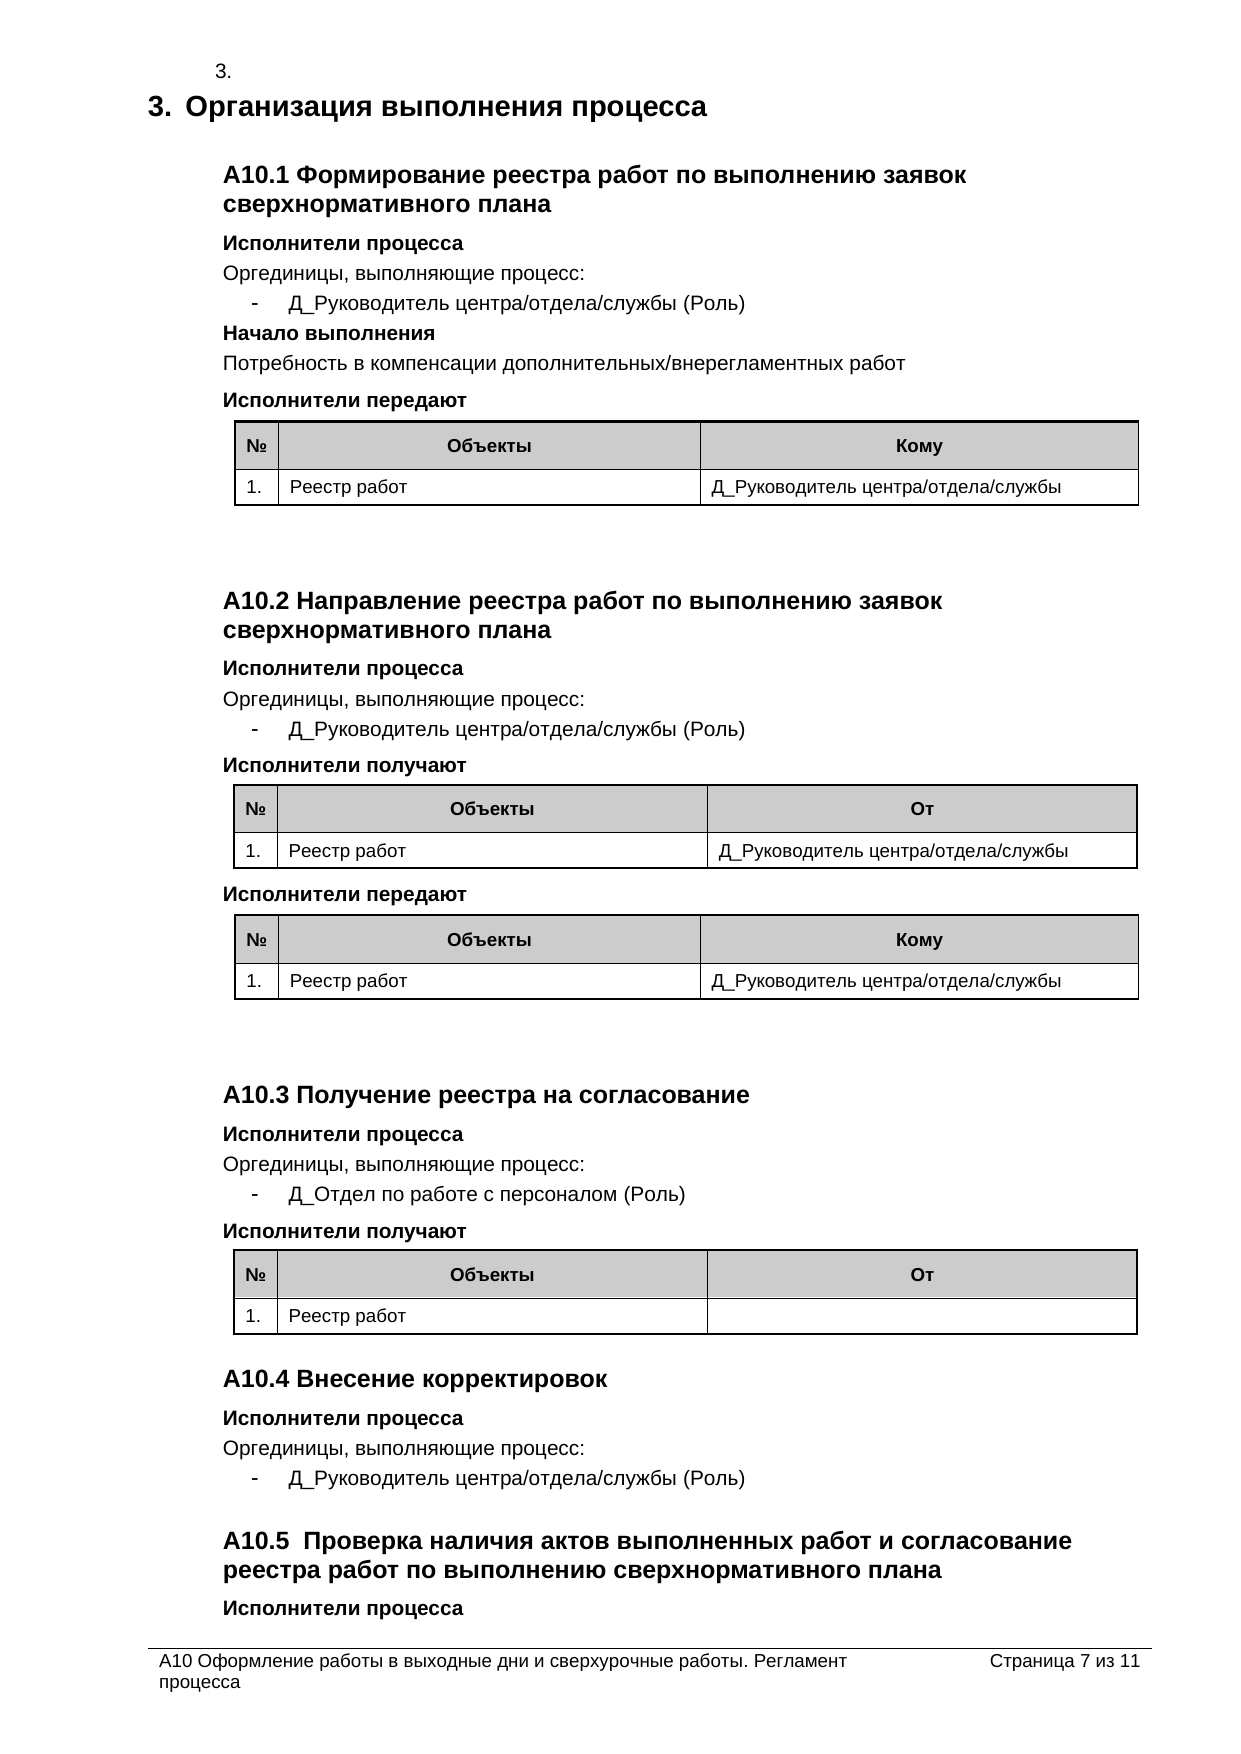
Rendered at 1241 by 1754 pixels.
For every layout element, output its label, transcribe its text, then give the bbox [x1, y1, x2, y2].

subtitle Исполнители процесса [223, 1596, 1152, 1620]
table_cell Д_Руководитель центра/отдела/службы [708, 833, 1136, 867]
table_cell Реестр работ [278, 833, 707, 867]
table_header № [235, 1251, 277, 1297]
table_header Объекты [279, 423, 700, 469]
table_header Кому [701, 916, 1138, 963]
table_header Кому [701, 423, 1138, 469]
table_cell Д_Руководитель центра/отдела/службы [701, 470, 1138, 504]
table_cell 1. [236, 470, 278, 504]
table_header № [235, 786, 277, 832]
text Д_Руководитель центра/отдела/службы (Роль) [251, 717, 1152, 741]
subtitle A10.4 Внесение корректировок [223, 1364, 1152, 1393]
text Начало выполнения [223, 321, 1152, 345]
text Д_Отдел по работе с персоналом (Роль) [251, 1182, 1152, 1206]
subtitle Исполнители передают [223, 882, 1152, 906]
table_cell 1. [236, 964, 278, 998]
text Оргединицы, выполняющие процесс: [223, 686, 1152, 710]
table_header От [708, 1251, 1136, 1297]
subtitle Организация выполнения процесса [148, 89, 1152, 123]
subtitle Исполнители получают [223, 1218, 1152, 1242]
table_cell [708, 1299, 1136, 1332]
subtitle Исполнители процесса [223, 230, 1152, 254]
table_cell Д_Руководитель центра/отдела/службы [701, 964, 1138, 998]
text Оргединицы, выполняющие процесс: [223, 1436, 1152, 1460]
text Оргединицы, выполняющие процесс: [223, 1152, 1152, 1176]
table_cell Реестр работ [279, 964, 700, 998]
subtitle Исполнители процесса [223, 656, 1152, 680]
table_cell 1. [235, 1299, 277, 1332]
table_cell 1. [235, 833, 277, 867]
text Оргединицы, выполняющие процесс: [223, 261, 1152, 284]
table_cell Реестр работ [279, 470, 700, 504]
subtitle Исполнители процесса [223, 1122, 1152, 1146]
table_header № [236, 423, 278, 469]
table_header Объекты [278, 1251, 707, 1297]
subtitle A10.2 Направление реестра работ по выполнению заявок сверхнормативного плана [223, 586, 1152, 644]
table_header № [236, 916, 278, 963]
subtitle A10.1 Формирование реестра работ по выполнению заявок сверхнормативного плана [223, 160, 1152, 218]
subtitle Исполнители процесса [223, 1406, 1152, 1429]
subtitle A10.3 Получение реестра на согласование [223, 1080, 1152, 1109]
subtitle Исполнители получают [223, 753, 1152, 777]
table_header Объекты [279, 916, 700, 963]
text Потребность в компенсации дополнительных/внерегламентных работ [223, 351, 1152, 375]
text Д_Руководитель центра/отдела/службы (Роль) [251, 291, 1152, 315]
subtitle Исполнители передают [223, 388, 1152, 412]
text Д_Руководитель центра/отдела/службы (Роль) [251, 1466, 1152, 1490]
subtitle A10.5 Проверка наличия актов выполненных работ и согласование реестра работ по выполнению сверхнормативного плана [223, 1526, 1152, 1584]
table_header Объекты [278, 786, 707, 832]
table_cell Реестр работ [278, 1299, 707, 1332]
table_header От [708, 786, 1136, 832]
